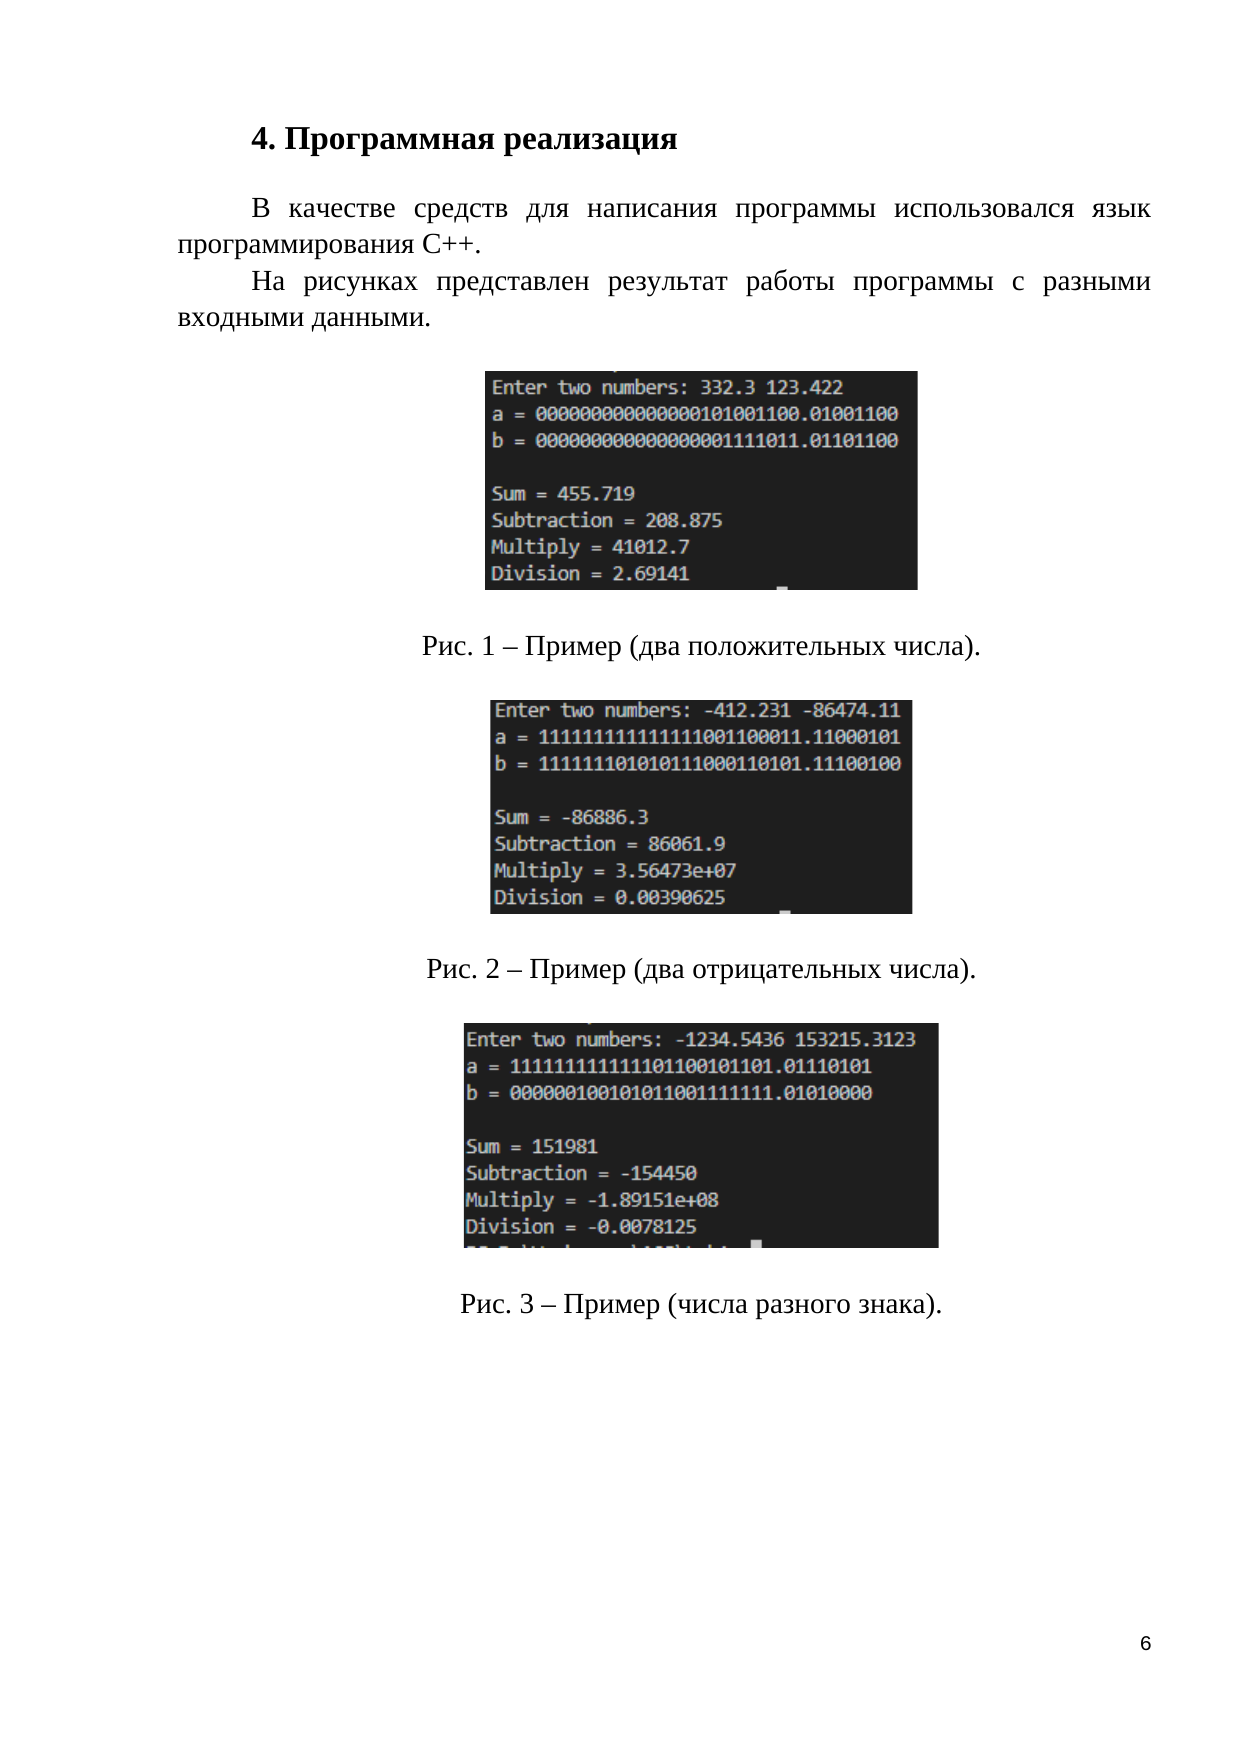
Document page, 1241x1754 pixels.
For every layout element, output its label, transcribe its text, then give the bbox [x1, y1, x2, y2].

list Рис. 3 – Пример (числа разного знака). [177, 1286, 1152, 1319]
list На рисунках представлен результат работы программы с разными входными данными. [177, 263, 1152, 332]
list Рис. 1 – Пример (два положительных числа). [177, 628, 1152, 662]
picture [490, 700, 913, 914]
picture [463, 1023, 939, 1248]
list Рис. 2 – Пример (два отрицательных числа). [177, 952, 1152, 985]
list В качестве средств для написания программы использовался язык программирования C++. [177, 191, 1152, 260]
picture [485, 371, 918, 590]
list Программная реализация [177, 118, 1152, 156]
